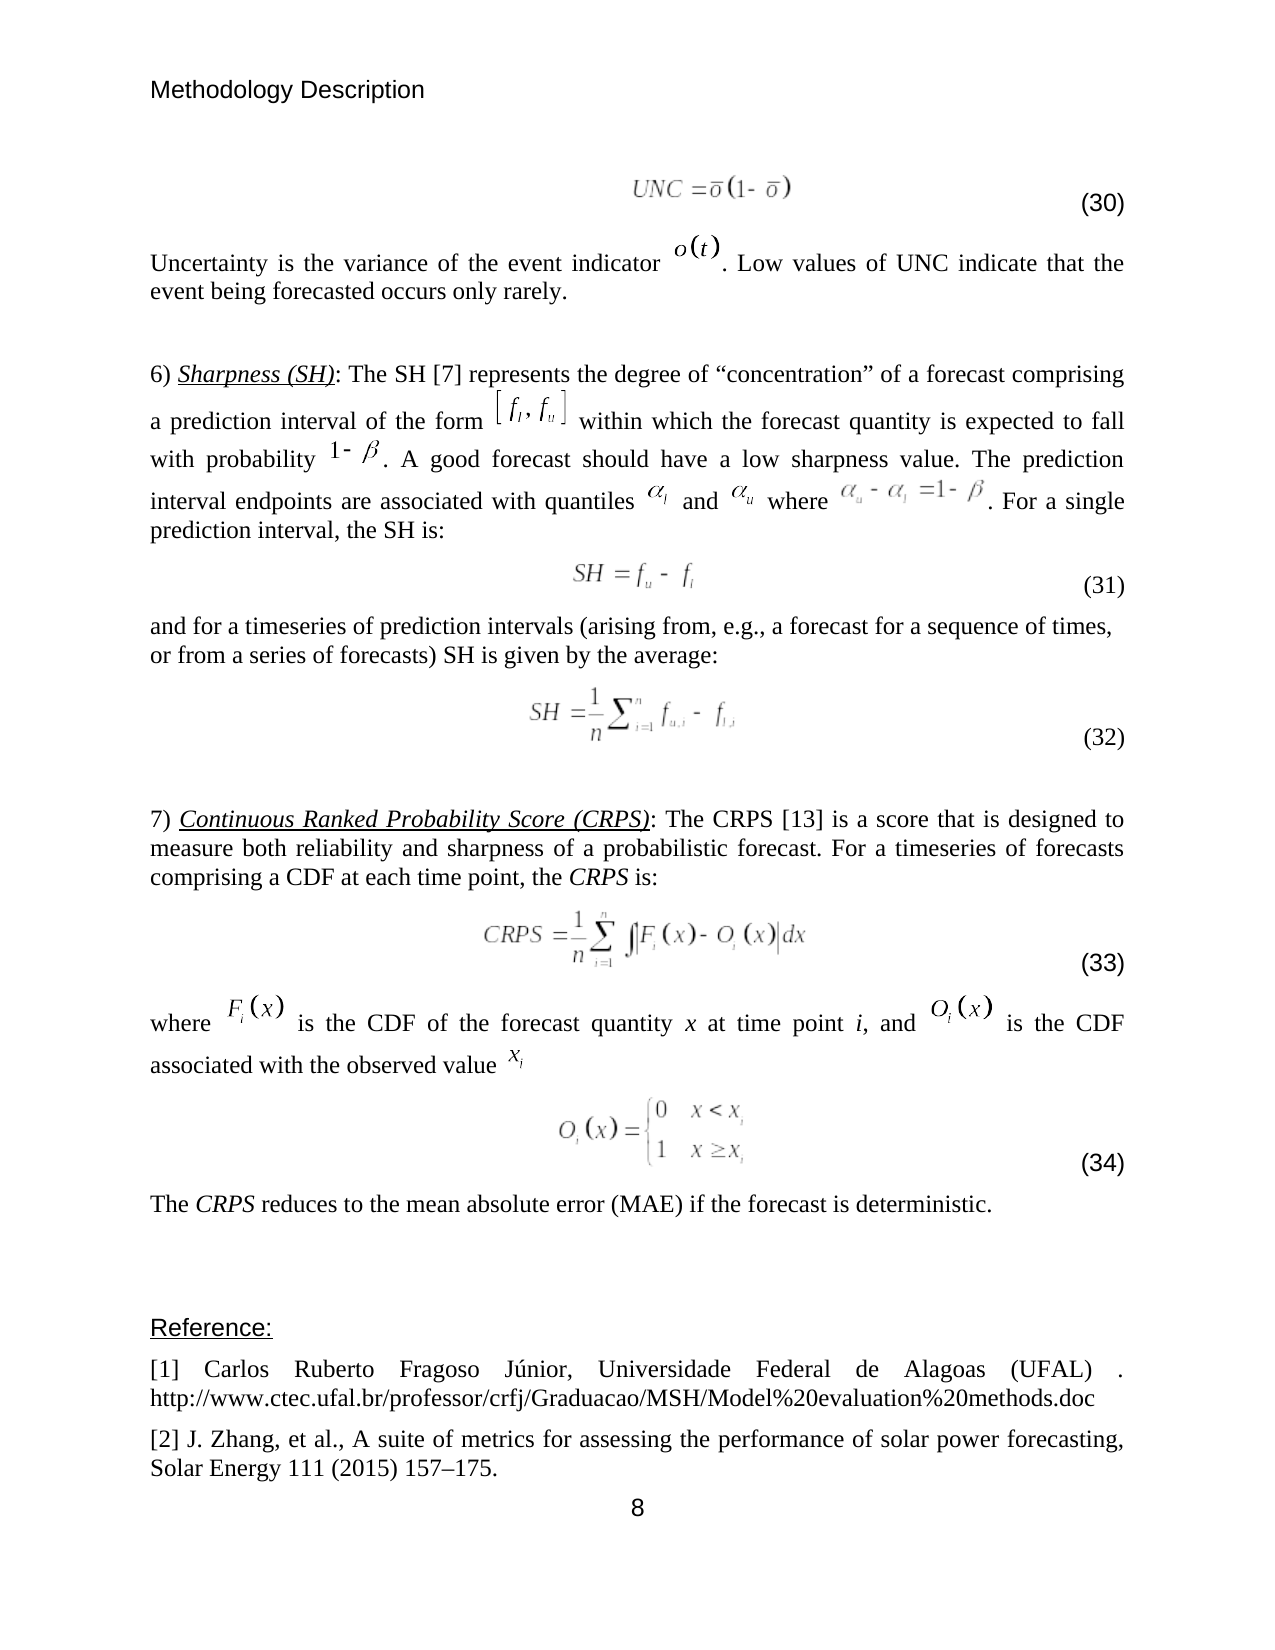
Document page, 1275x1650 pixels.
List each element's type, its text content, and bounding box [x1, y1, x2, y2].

text and for a timeseries of prediction intervals (arising from, e.g., a forecast for a sequence of times, or from a series of forecasts) SH is given by the average: [150, 611, 1125, 669]
text (31) [150, 556, 1125, 599]
text Uncertainty is the variance of the event indicator . Low values of UNC indicate that the event being forecasted occurs only rarely. [150, 229, 1125, 305]
text 6) Sharpness (SH): The SH [7] represents the degree of “concentration” of a forecast comprising a prediction interval of the form within which the forecast quantity is expected to fall with probability . A good forecast should have a low sharpness value. The prediction interval endpoints are associated with quantiles and where . For a single prediction interval, the SH is: [150, 359, 1125, 544]
text where is the CDF of the forecast quantity x at time point i, and is the CDF associated with the observed value [150, 989, 1125, 1079]
text (34) [150, 1091, 1125, 1177]
text The CRPS reduces to the mean absolute error (MAE) if the forecast is deterministic. [150, 1189, 1125, 1218]
text [2] J. Zhang, et al., A suite of metrics for assessing the performance of solar power forecasting, Solar Energy 111 (2015) 157–175. [150, 1424, 1125, 1482]
text (33) [150, 903, 1125, 977]
text 7) Continuous Ranked Probability Score (CRPS): The CRPS [13] is a score that is designed to measure both reliability and sharpness of a probabilistic forecast. For a timeseries of forecasts comprising a CDF at each time point, the CRPS is: [150, 804, 1125, 891]
text (30) [150, 170, 1125, 217]
text (32) [150, 681, 1125, 751]
text [1] Carlos Ruberto Fragoso Júnior, Universidade Federal de Alagoas (UFAL) . http://www.ctec.ufal.br/professor/crfj/Graduacao/MSH/Model%20evaluation%20methods.doc [150, 1354, 1125, 1412]
subtitle Reference: [150, 1313, 1125, 1342]
